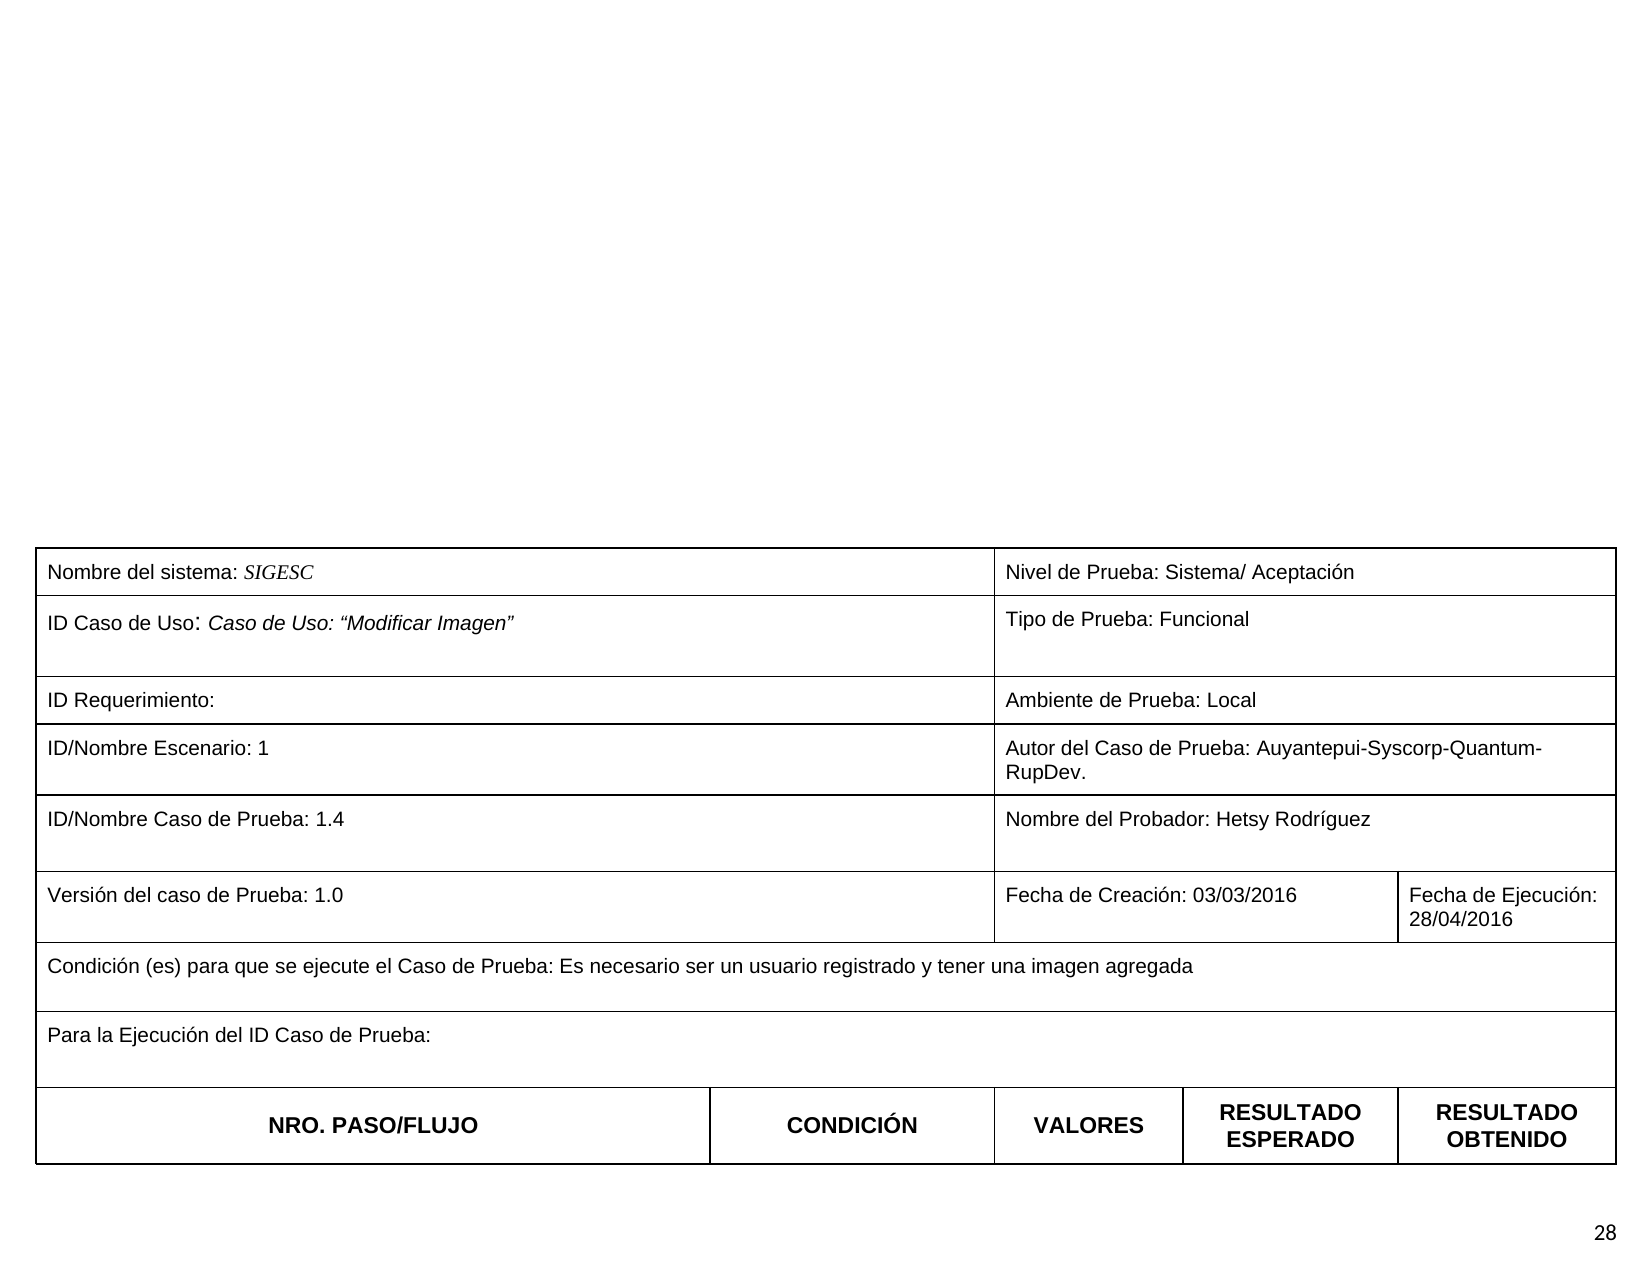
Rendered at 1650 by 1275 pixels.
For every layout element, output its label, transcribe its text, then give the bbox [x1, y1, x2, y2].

table_header Nombre del sistema: SIGESC [37, 549, 994, 595]
table_cell VALORES [995, 1088, 1182, 1163]
table_header Nivel de Prueba: Sistema/ Aceptación [995, 549, 1615, 595]
table_cell ID/Nombre Caso de Prueba: 1.4 [37, 796, 994, 871]
table_cell Nombre del Probador: Hetsy Rodríguez [995, 796, 1615, 871]
table_cell Condición (es) para que se ejecute el Caso de Prueba: Es necesario ser un usuario registrado y tener una imagen agregada [37, 943, 1615, 1011]
table_cell RESULTADO ESPERADO [1184, 1088, 1397, 1163]
table_cell RESULTADO OBTENIDO [1399, 1088, 1615, 1163]
table_cell ID Requerimiento: [37, 677, 994, 723]
table_cell Fecha de Creación: 03/03/2016 [995, 872, 1397, 942]
table_cell Versión del caso de Prueba: 1.0 [37, 872, 994, 942]
table_cell ID Caso de Uso: Caso de Uso: “Modificar Imagen” [37, 596, 994, 676]
table_cell Autor del Caso de Prueba: Auyantepui-Syscorp-Quantum-RupDev. [995, 725, 1615, 794]
table_cell Para la Ejecución del ID Caso de Prueba: [37, 1012, 1615, 1087]
table_cell Tipo de Prueba: Funcional [995, 596, 1615, 676]
table_cell CONDICIÓN [711, 1088, 994, 1163]
table_cell Fecha de Ejecución: 28/04/2016 [1399, 872, 1615, 942]
table_cell Ambiente de Prueba: Local [995, 677, 1615, 723]
table_cell NRO. PASO/FLUJO [37, 1088, 709, 1163]
table_cell ID/Nombre Escenario: 1 [37, 725, 994, 794]
